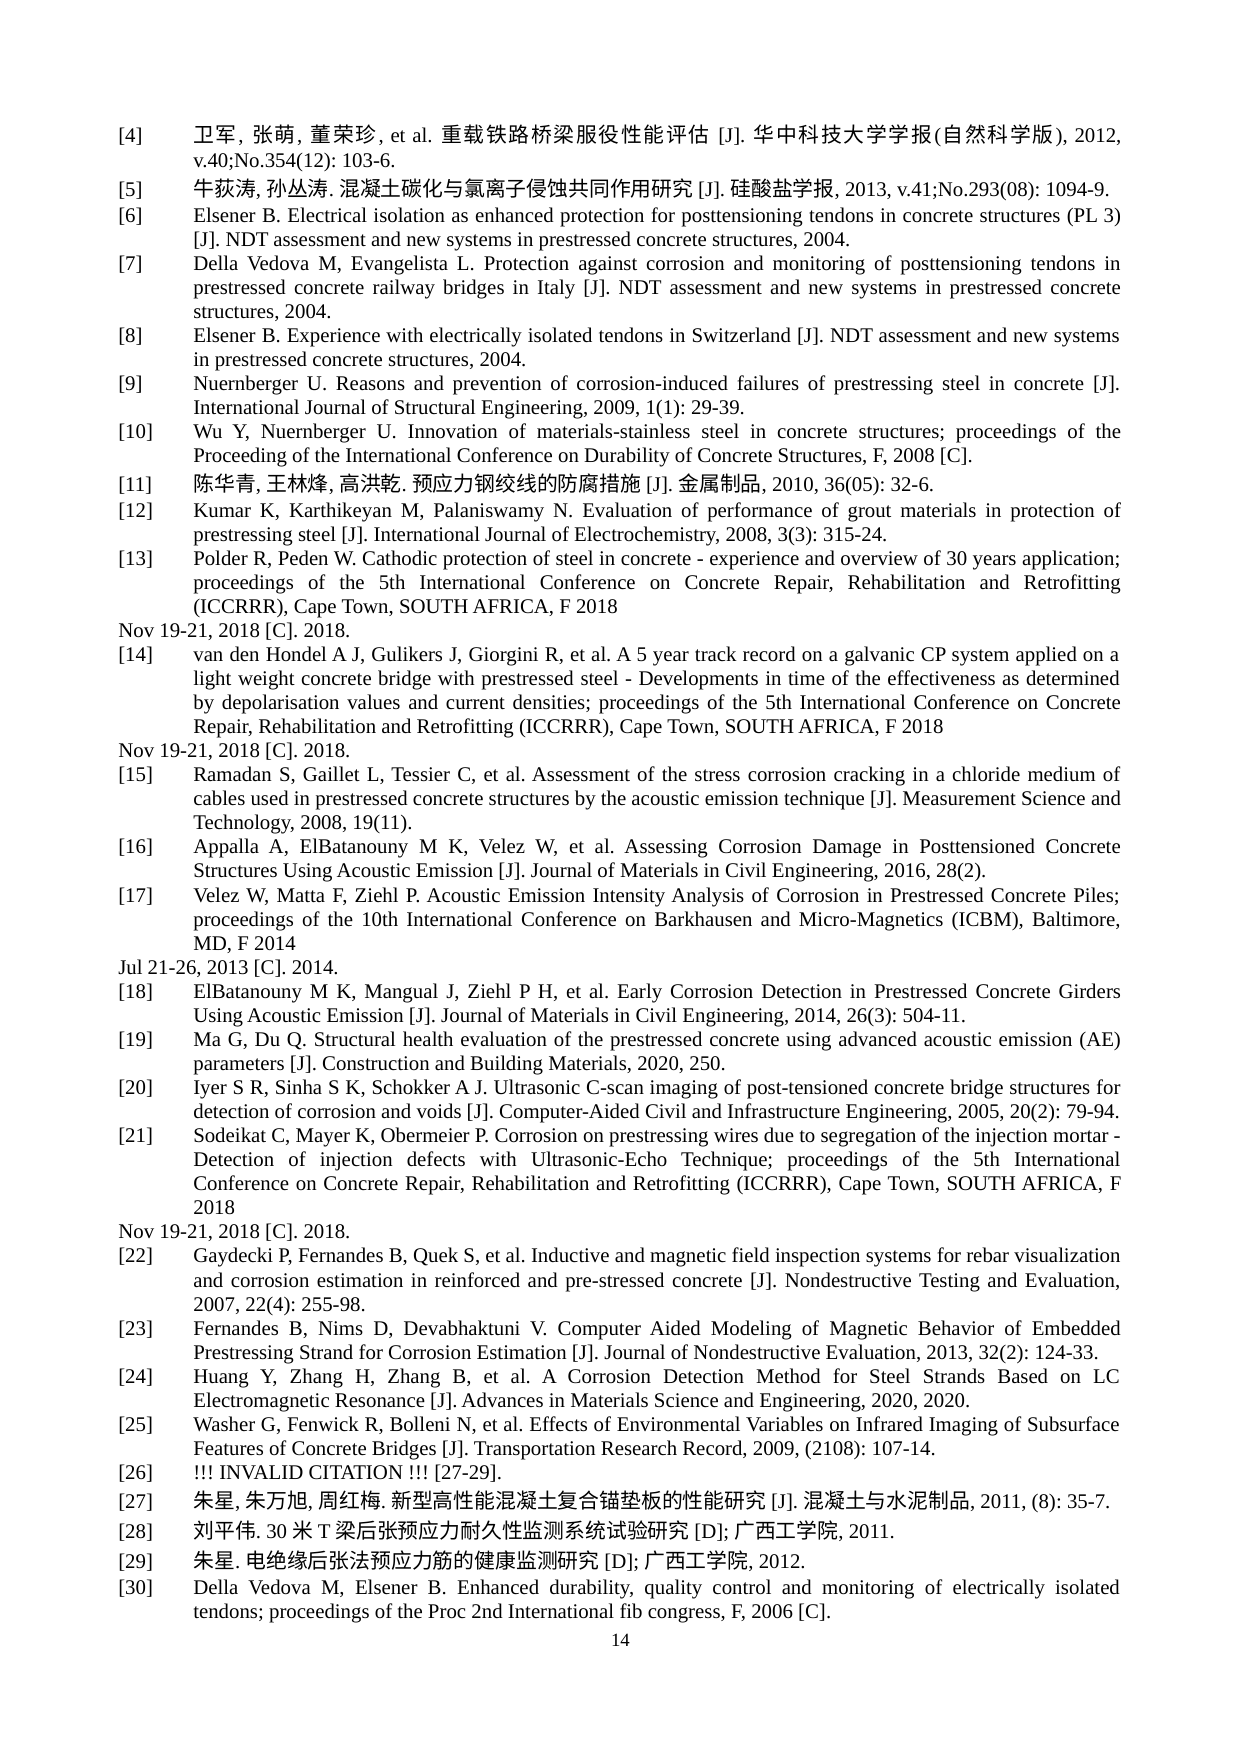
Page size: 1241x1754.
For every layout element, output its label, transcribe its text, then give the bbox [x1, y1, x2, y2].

text [20] Iyer S R, Sinha S K, Schokker A J. Ultrasonic C-scan imaging of post-tensioned concrete bridge structures for detection of corrosion and voids [J]. Computer-Aided Civil and Infrastructure Engineering, 2005, 20(2): 79-94. [118, 1075, 1122, 1123]
text [19] Ma G, Du Q. Structural health evaluation of the prestressed concrete using advanced acoustic emission (AE) parameters [J]. Construction and Building Materials, 2020, 250. [118, 1027, 1122, 1075]
text [18] ElBatanouny M K, Mangual J, Ziehl P H, et al. Early Corrosion Detection in Prestressed Concrete Girders Using Acoustic Emission [J]. Journal of Materials in Civil Engineering, 2014, 26(3): 504-11. [118, 979, 1122, 1027]
text [21] Sodeikat C, Mayer K, Obermeier P. Corrosion on prestressing wires due to segregation of the injection mortar - Detection of injection defects with Ultrasonic-Echo Technique; proceedings of the 5th International Conference on Concrete Repair, Rehabilitation and Retrofitting (ICCRRR), Cape Town, SOUTH AFRICA, F 2018 [118, 1123, 1122, 1219]
text Nov 19-21, 2018 [C]. 2018. [118, 738, 1122, 762]
text Jul 21-26, 2013 [C]. 2014. [118, 955, 1122, 979]
text [8] Elsener B. Experience with electrically isolated tendons in Switzerland [J]. NDT assessment and new systems in prestressed concrete structures, 2004. [118, 323, 1122, 371]
text [24] Huang Y, Zhang H, Zhang B, et al. A Corrosion Detection Method for Steel Strands Based on LC Electromagnetic Resonance [J]. Advances in Materials Science and Engineering, 2020, 2020. [118, 1364, 1122, 1412]
text [25] Washer G, Fenwick R, Bolleni N, et al. Effects of Environmental Variables on Infrared Imaging of Subsurface Features of Concrete Bridges [J]. Transportation Research Record, 2009, (2108): 107-14. [118, 1412, 1122, 1460]
text Nov 19-21, 2018 [C]. 2018. [118, 618, 1122, 642]
text [16] Appalla A, ElBatanouny M K, Velez W, et al. Assessing Corrosion Damage in Posttensioned Concrete Structures Using Acoustic Emission [J]. Journal of Materials in Civil Engineering, 2016, 28(2). [118, 834, 1122, 882]
text [30] Della Vedova M, Elsener B. Enhanced durability, quality control and monitoring of electrically isolated tendons; proceedings of the Proc 2nd International fib congress, F, 2006 [C]. [118, 1575, 1122, 1623]
text [11] 陈华青, 王林烽, 高洪乾. 预应力钢绞线的防腐措施 [J]. 金属制品, 2010, 36(05): 32-6. [118, 467, 1122, 497]
text [23] Fernandes B, Nims D, Devabhaktuni V. Computer Aided Modeling of Magnetic Behavior of Embedded Prestressing Strand for Corrosion Estimation [J]. Journal of Nondestructive Evaluation, 2013, 32(2): 124-33. [118, 1316, 1122, 1364]
text [28] 刘平伟. 30 米 T 梁后张预应力耐久性监测系统试验研究 [D]; 广西工学院, 2011. [118, 1514, 1122, 1544]
text [22] Gaydecki P, Fernandes B, Quek S, et al. Inductive and magnetic field inspection systems for rebar visualization and corrosion estimation in reinforced and pre-stressed concrete [J]. Nondestructive Testing and Evaluation, 2007, 22(4): 255-98. [118, 1243, 1122, 1316]
text [17] Velez W, Matta F, Ziehl P. Acoustic Emission Intensity Analysis of Corrosion in Prestressed Concrete Piles; proceedings of the 10th International Conference on Barkhausen and Micro-Magnetics (ICBM), Baltimore, MD, F 2014 [118, 882, 1122, 955]
text [29] 朱星. 电绝缘后张法预应力筋的健康监测研究 [D]; 广西工学院, 2012. [118, 1544, 1122, 1575]
text [15] Ramadan S, Gaillet L, Tessier C, et al. Assessment of the stress corrosion cracking in a chloride medium of cables used in prestressed concrete structures by the acoustic emission technique [J]. Measurement Science and Technology, 2008, 19(11). [118, 762, 1122, 834]
text [5] 牛荻涛, 孙丛涛. 混凝土碳化与氯离子侵蚀共同作用研究 [J]. 硅酸盐学报, 2013, v.41;No.293(08): 1094-9. [118, 172, 1122, 203]
text [7] Della Vedova M, Evangelista L. Protection against corrosion and monitoring of posttensioning tendons in prestressed concrete railway bridges in Italy [J]. NDT assessment and new systems in prestressed concrete structures, 2004. [118, 251, 1122, 323]
text Nov 19-21, 2018 [C]. 2018. [118, 1219, 1122, 1243]
text [13] Polder R, Peden W. Cathodic protection of steel in concrete - experience and overview of 30 years application; proceedings of the 5th International Conference on Concrete Repair, Rehabilitation and Retrofitting (ICCRRR), Cape Town, SOUTH AFRICA, F 2018 [118, 546, 1122, 618]
text [14] van den Hondel A J, Gulikers J, Giorgini R, et al. A 5 year track record on a galvanic CP system applied on a light weight concrete bridge with prestressed steel - Developments in time of the effectiveness as determined by depolarisation values and current densities; proceedings of the 5th International Conference on Concrete Repair, Rehabilitation and Retrofitting (ICCRRR), Cape Town, SOUTH AFRICA, F 2018 [118, 642, 1122, 738]
text [12] Kumar K, Karthikeyan M, Palaniswamy N. Evaluation of performance of grout materials in protection of prestressing steel [J]. International Journal of Electrochemistry, 2008, 3(3): 315-24. [118, 497, 1122, 546]
text [26] !!! INVALID CITATION !!! [27-29]. [118, 1460, 1122, 1484]
text [27] 朱星, 朱万旭, 周红梅. 新型高性能混凝土复合锚垫板的性能研究 [J]. 混凝土与水泥制品, 2011, (8): 35-7. [118, 1484, 1122, 1514]
text [10] Wu Y, Nuernberger U. Innovation of materials-stainless steel in concrete structures; proceedings of the Proceeding of the International Conference on Durability of Concrete Structures, F, 2008 [C]. [118, 419, 1122, 467]
text [9] Nuernberger U. Reasons and prevention of corrosion-induced failures of prestressing steel in concrete [J]. International Journal of Structural Engineering, 2009, 1(1): 29-39. [118, 371, 1122, 419]
text [6] Elsener B. Electrical isolation as enhanced protection for posttensioning tendons in concrete structures (PL 3) [J]. NDT assessment and new systems in prestressed concrete structures, 2004. [118, 203, 1122, 251]
text [4] 卫军, 张萌, 董荣珍, et al. 重载铁路桥梁服役性能评估 [J]. 华中科技大学学报(自然科学版), 2012, v.40;No.354(12): 103-6. [118, 118, 1122, 172]
